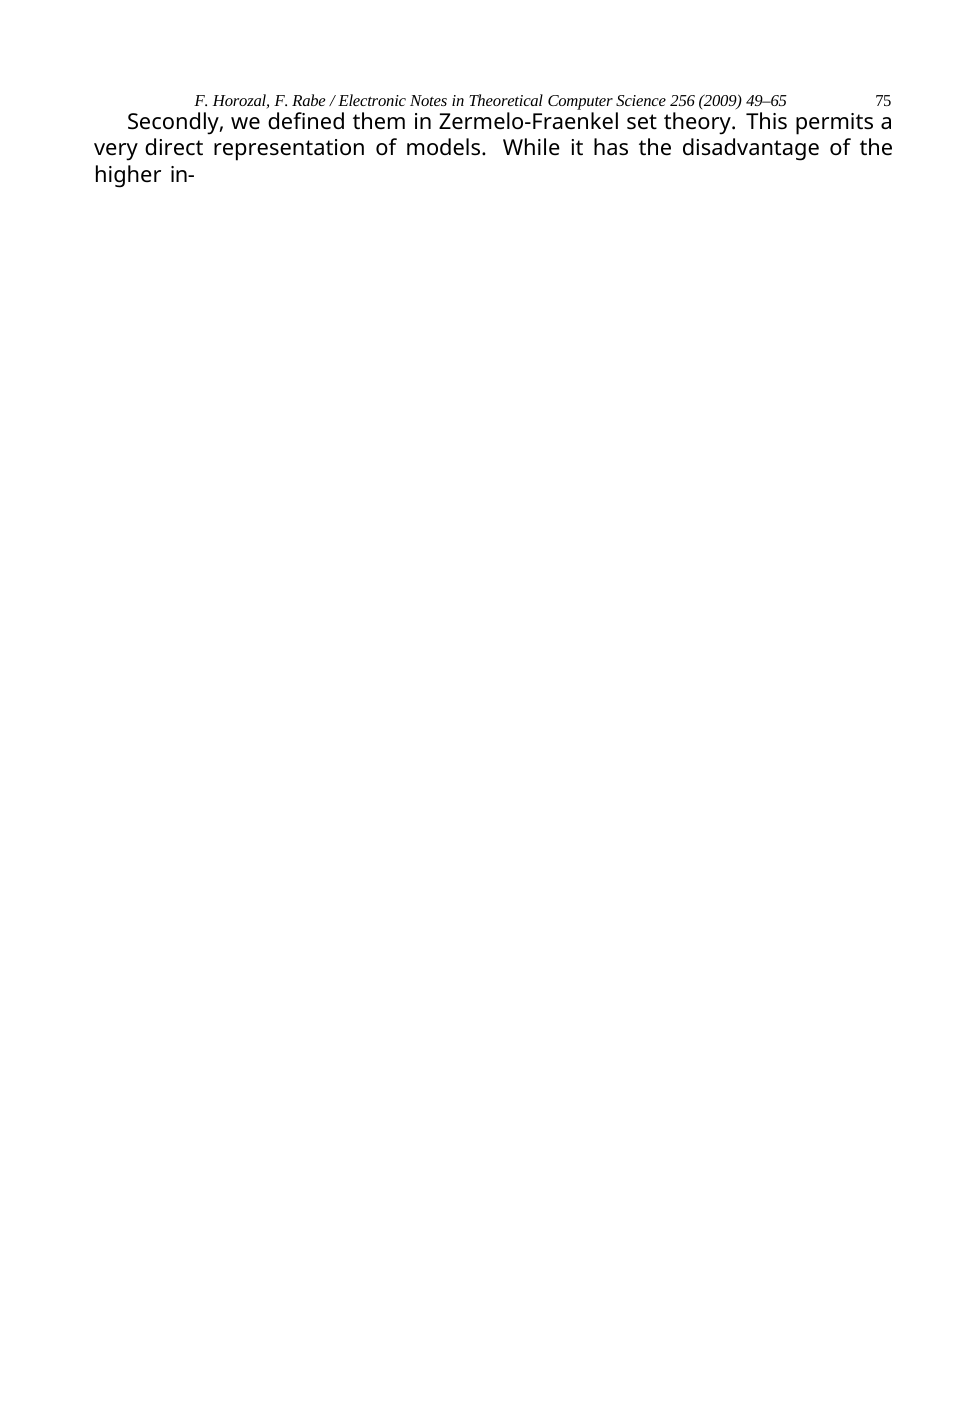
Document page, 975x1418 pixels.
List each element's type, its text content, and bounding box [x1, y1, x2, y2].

text Secondly, we defined them in Zermelo-Fraenkel set theory. This permits a very direct representation of models. While it has the disadvantage of the higher in- [94, 108, 893, 189]
